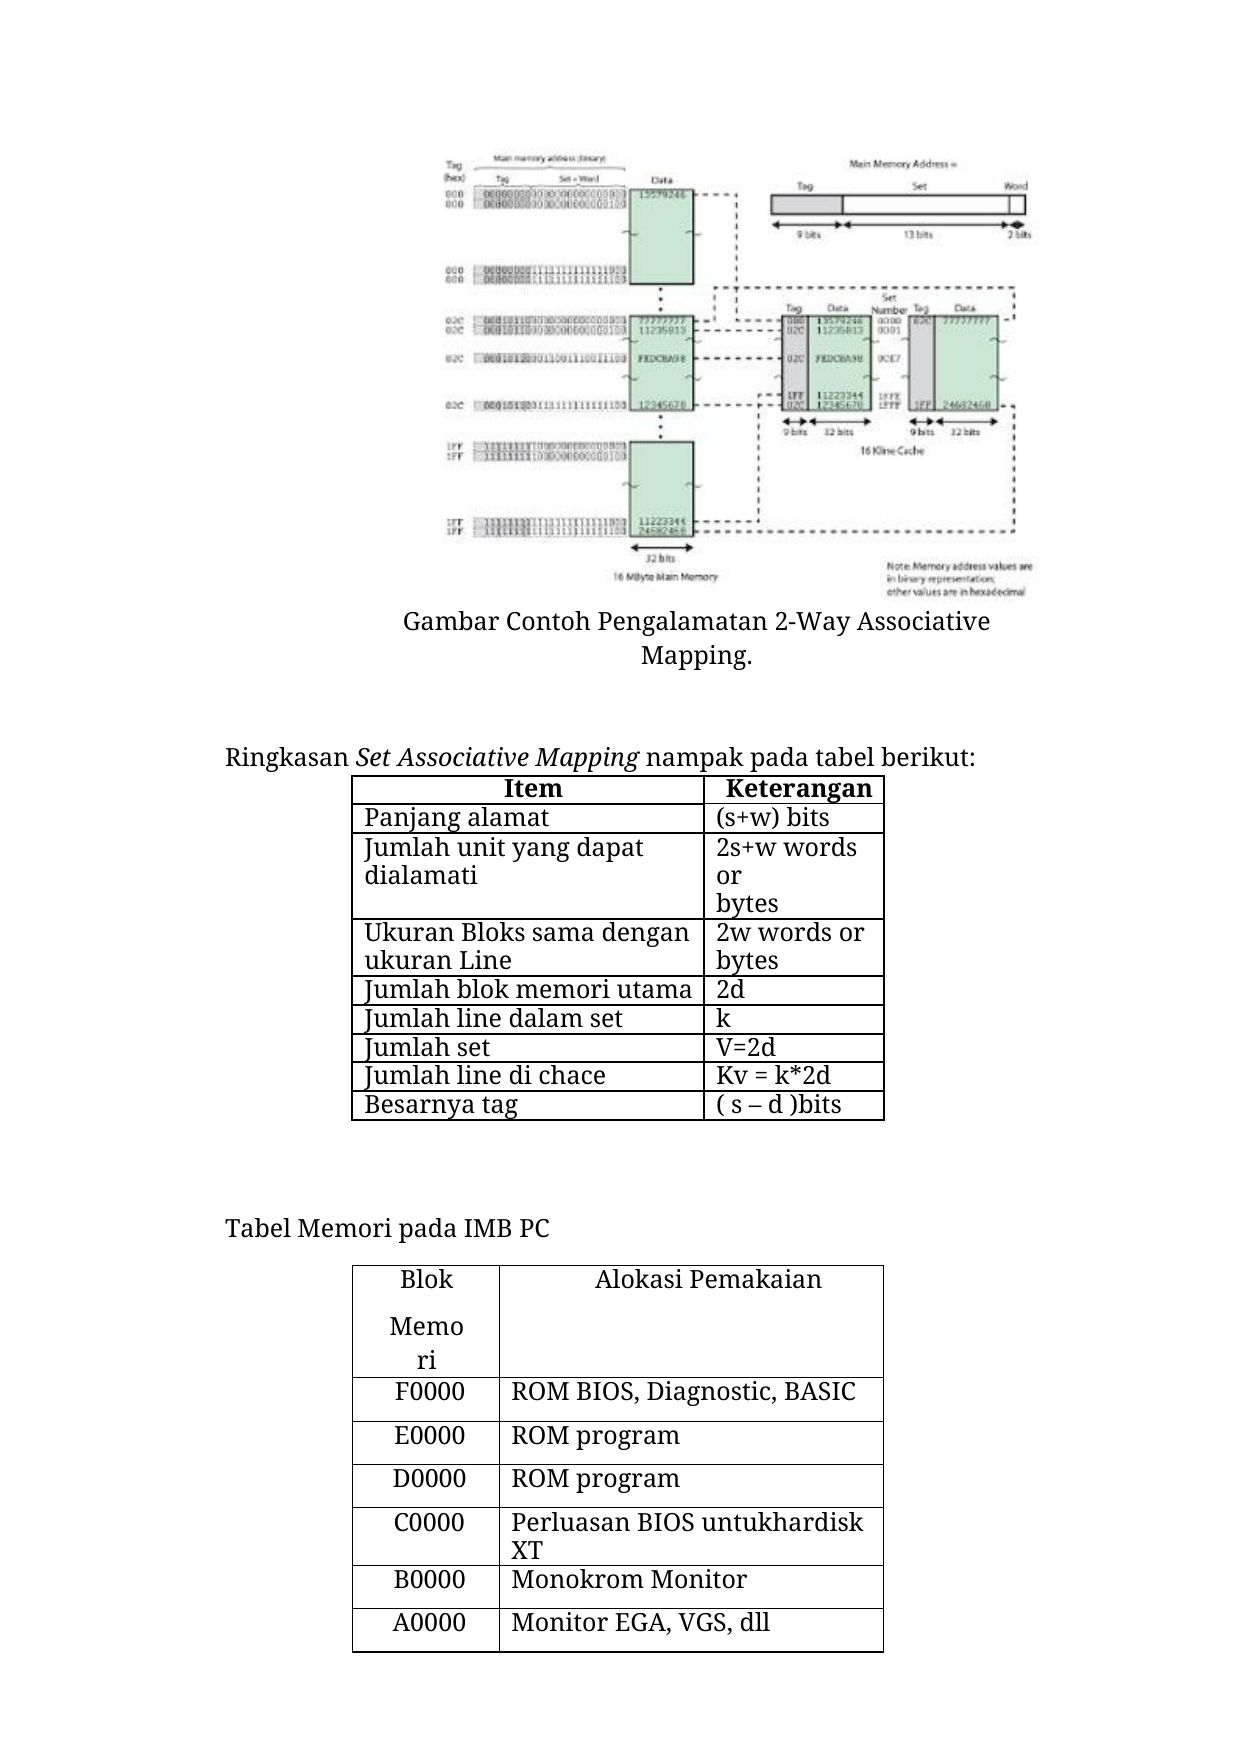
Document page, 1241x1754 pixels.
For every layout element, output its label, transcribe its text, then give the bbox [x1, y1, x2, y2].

table_cell Jumlah blok memori utama [353, 977, 703, 1004]
table_cell D0000 [353, 1465, 499, 1507]
table_header Blok Memori [353, 1266, 499, 1377]
table_cell (s+w) bits [705, 804, 883, 832]
table_cell k [705, 1006, 883, 1033]
table_cell Perluasan BIOS untukhardisk XT [500, 1508, 883, 1565]
table_header Keterangan [705, 777, 883, 803]
table_cell F0000 [353, 1378, 499, 1421]
table_cell Panjang alamat [353, 805, 703, 832]
picture [443, 147, 1042, 603]
table_cell 2w words or bytes [705, 920, 883, 975]
table_cell 2s+w words or bytes [705, 834, 883, 917]
table_cell C0000 [353, 1508, 499, 1565]
table_cell V=2d [705, 1035, 883, 1061]
table_cell A0000 [353, 1609, 499, 1651]
table_cell 2d [705, 977, 883, 1004]
table_cell Besarnya tag [353, 1092, 703, 1119]
table_cell B0000 [353, 1566, 499, 1608]
table_header Alokasi Pemakaian [500, 1266, 883, 1377]
table_cell ( s – d )bits [705, 1092, 883, 1119]
table_header Item [353, 777, 703, 803]
table_cell Jumlah line di chace [353, 1063, 703, 1090]
table_cell Jumlah line dalam set [353, 1006, 703, 1033]
table_cell Jumlah set [353, 1035, 703, 1061]
text Ringkasan Set Associative Mapping nampak pada tabel berikut: [225, 740, 1096, 774]
table_cell Kv = k*2d [705, 1063, 883, 1090]
table_cell Jumlah unit yang dapat dialamati [353, 834, 703, 917]
text Gambar Contoh Pengalamatan 2-Way Associative Mapping. [375, 603, 1018, 672]
table_cell Ukuran Bloks sama dengan ukuran Line [353, 920, 703, 975]
table_cell Monitor EGA, VGS, dll [500, 1609, 883, 1651]
text Tabel Memori pada IMB PC [225, 1211, 1096, 1244]
table_cell E0000 [353, 1422, 499, 1464]
table_cell ROM BIOS, Diagnostic, BASIC [500, 1378, 883, 1421]
table_cell Monokrom Monitor [500, 1566, 883, 1608]
table_cell ROM program [500, 1465, 883, 1507]
table_cell ROM program [500, 1422, 883, 1464]
